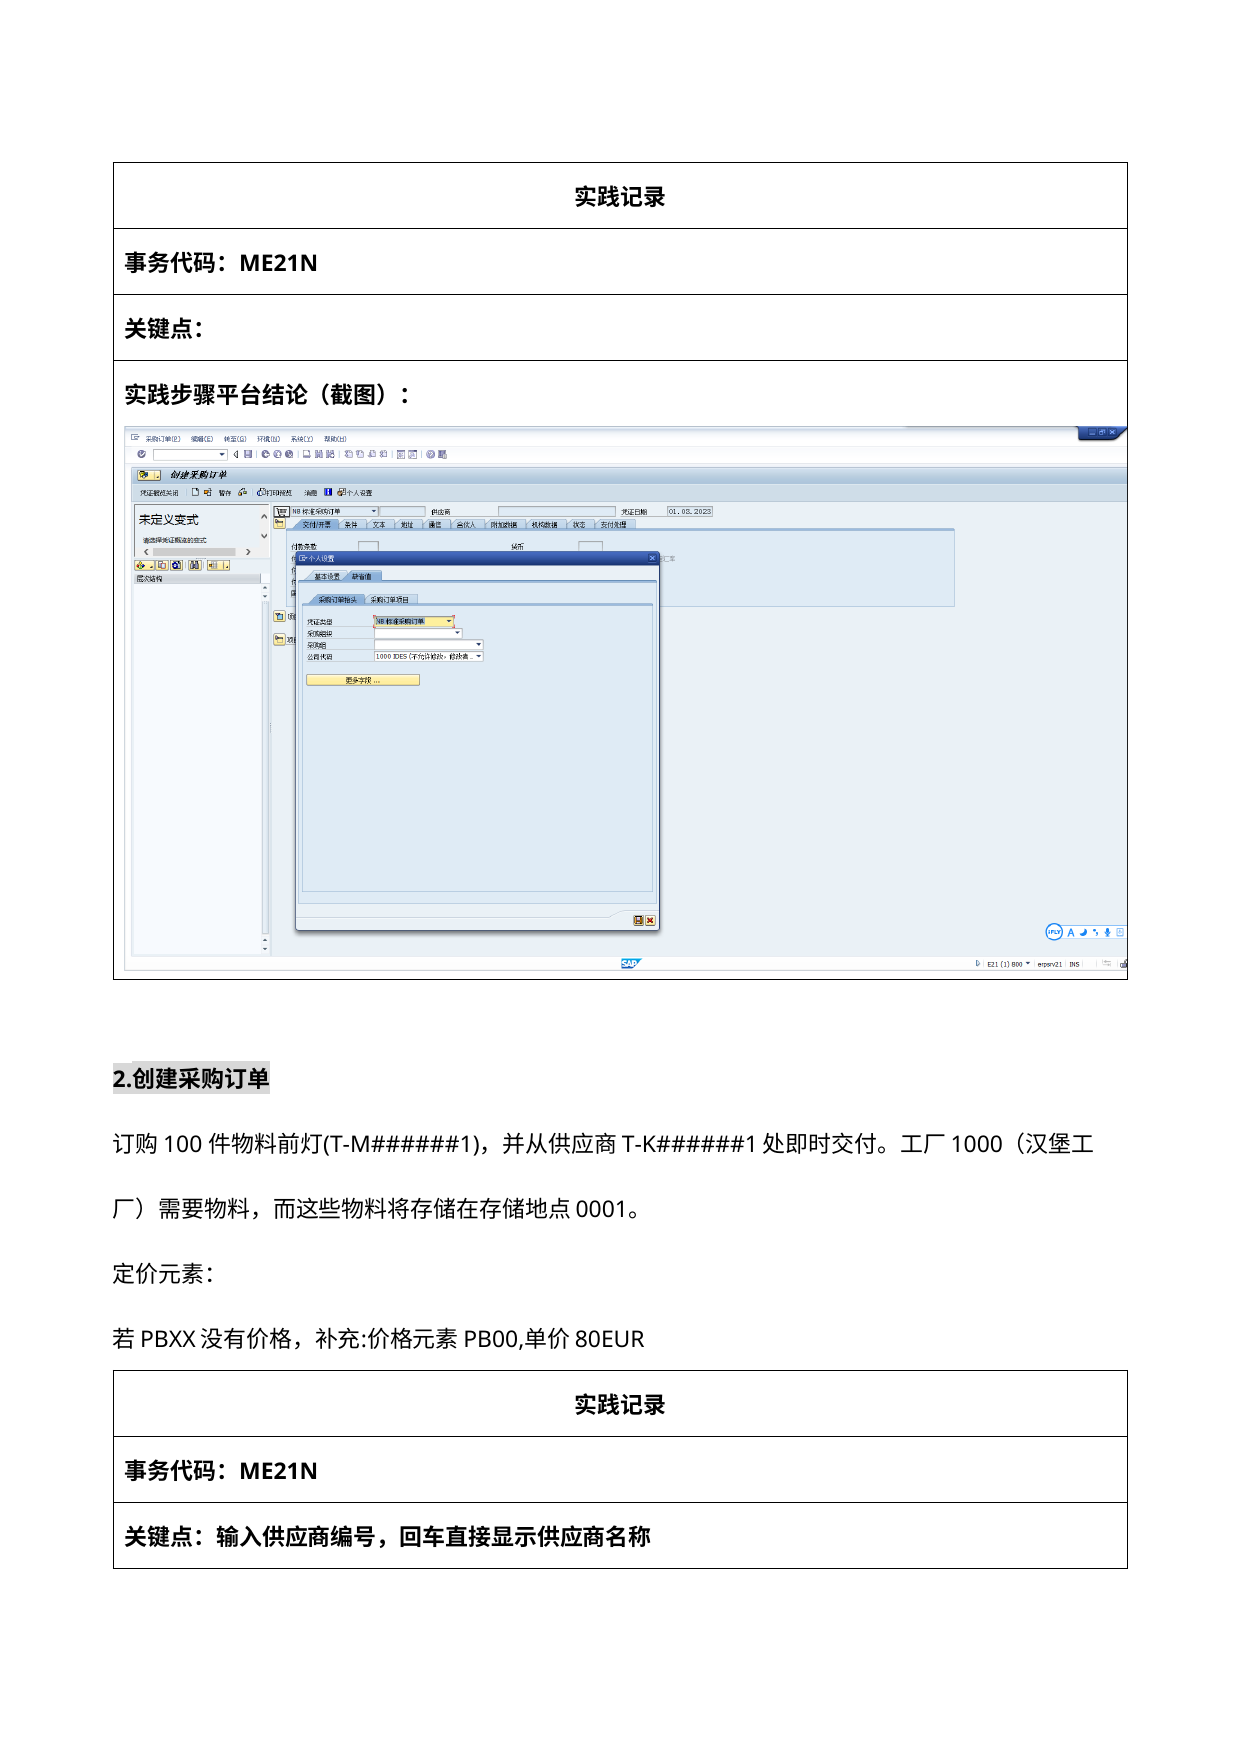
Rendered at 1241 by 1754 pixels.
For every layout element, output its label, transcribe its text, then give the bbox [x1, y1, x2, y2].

table_cell 事务代码：ME21N [114, 229, 1127, 294]
picture [124, 426, 1128, 971]
table_cell 事务代码：ME21N [114, 1437, 1127, 1502]
text 订购100 件物料前灯(T-M######1)，并从供应商T-K######1处即时交付。工厂1000（汉堡工厂）需要物料，而这些物料将存储在存储地点0001。 [112, 1110, 1128, 1240]
table_header 实践记录 [114, 1371, 1127, 1436]
table_cell 关键点：输入供应商编号，回车直接显示供应商名称 [114, 1503, 1127, 1568]
text 定价元素： [112, 1240, 1128, 1305]
table_cell 实践步骤平台结论（截图）： [114, 361, 1127, 979]
text 若PBXX没有价格，补充:价格元素PB00,单价80EUR [112, 1305, 1128, 1370]
table_cell 关键点： [114, 295, 1127, 360]
table_header 实践记录 [114, 163, 1127, 228]
subtitle 2.创建采购订单 [112, 1045, 1128, 1110]
